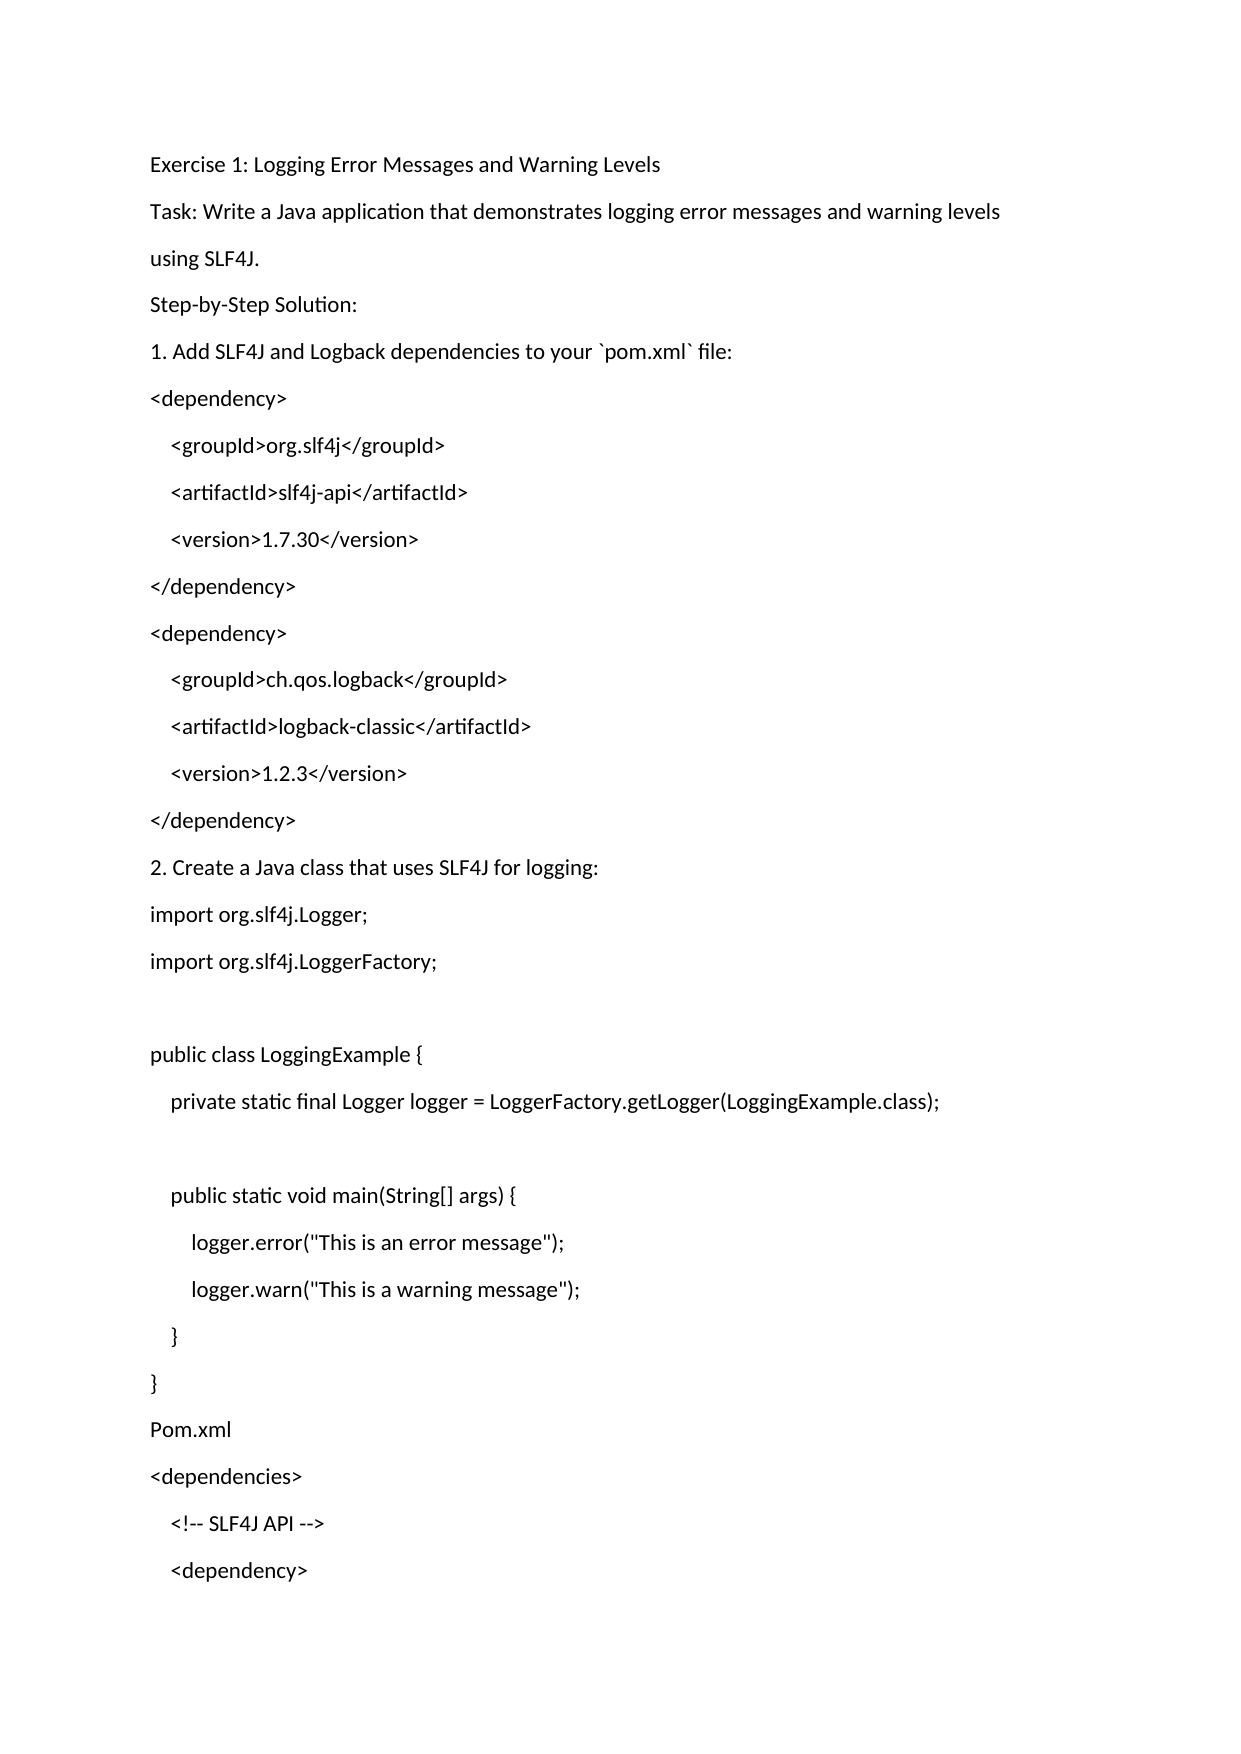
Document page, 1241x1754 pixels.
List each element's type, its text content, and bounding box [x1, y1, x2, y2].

text public class LoggingExample { [150, 1041, 1090, 1069]
text Task: Write a Java application that demonstrates logging error messages and warning levels [150, 197, 1090, 225]
text Exercise 1: Logging Error Messages and Warning Levels [150, 150, 1090, 178]
text <dependencies> [150, 1462, 1090, 1491]
text logger.warn("This is a warning message"); [150, 1275, 1090, 1303]
text <groupId>ch.qos.logback</groupId> [150, 666, 1090, 694]
text private static final Logger logger = LoggerFactory.getLogger(LoggingExample.class); [150, 1087, 1090, 1116]
text 2. Create a Java class that uses SLF4J for logging: [150, 853, 1090, 881]
text </dependency> [150, 572, 1090, 600]
text import org.slf4j.Logger; [150, 900, 1090, 928]
text public static void main(String[] args) { [150, 1181, 1090, 1209]
text } [150, 1322, 1090, 1350]
text Pom.xml [150, 1416, 1090, 1444]
text <artifactId>logback-classic</artifactId> [150, 712, 1090, 741]
text <!-- SLF4J API --> [150, 1509, 1090, 1537]
text logger.error("This is an error message"); [150, 1228, 1090, 1256]
text <artifactId>slf4j-api</artifactId> [150, 478, 1090, 506]
text <version>1.7.30</version> [150, 525, 1090, 553]
text } [150, 1369, 1090, 1397]
text <dependency> [150, 384, 1090, 412]
text 1. Add SLF4J and Logback dependencies to your `pom.xml` file: [150, 337, 1090, 366]
text Step-by-Step Solution: [150, 291, 1090, 319]
text using SLF4J. [150, 244, 1090, 272]
text <dependency> [150, 619, 1090, 647]
text import org.slf4j.LoggerFactory; [150, 947, 1090, 975]
text <version>1.2.3</version> [150, 759, 1090, 787]
text <dependency> [150, 1556, 1090, 1584]
text <groupId>org.slf4j</groupId> [150, 431, 1090, 459]
text </dependency> [150, 806, 1090, 834]
